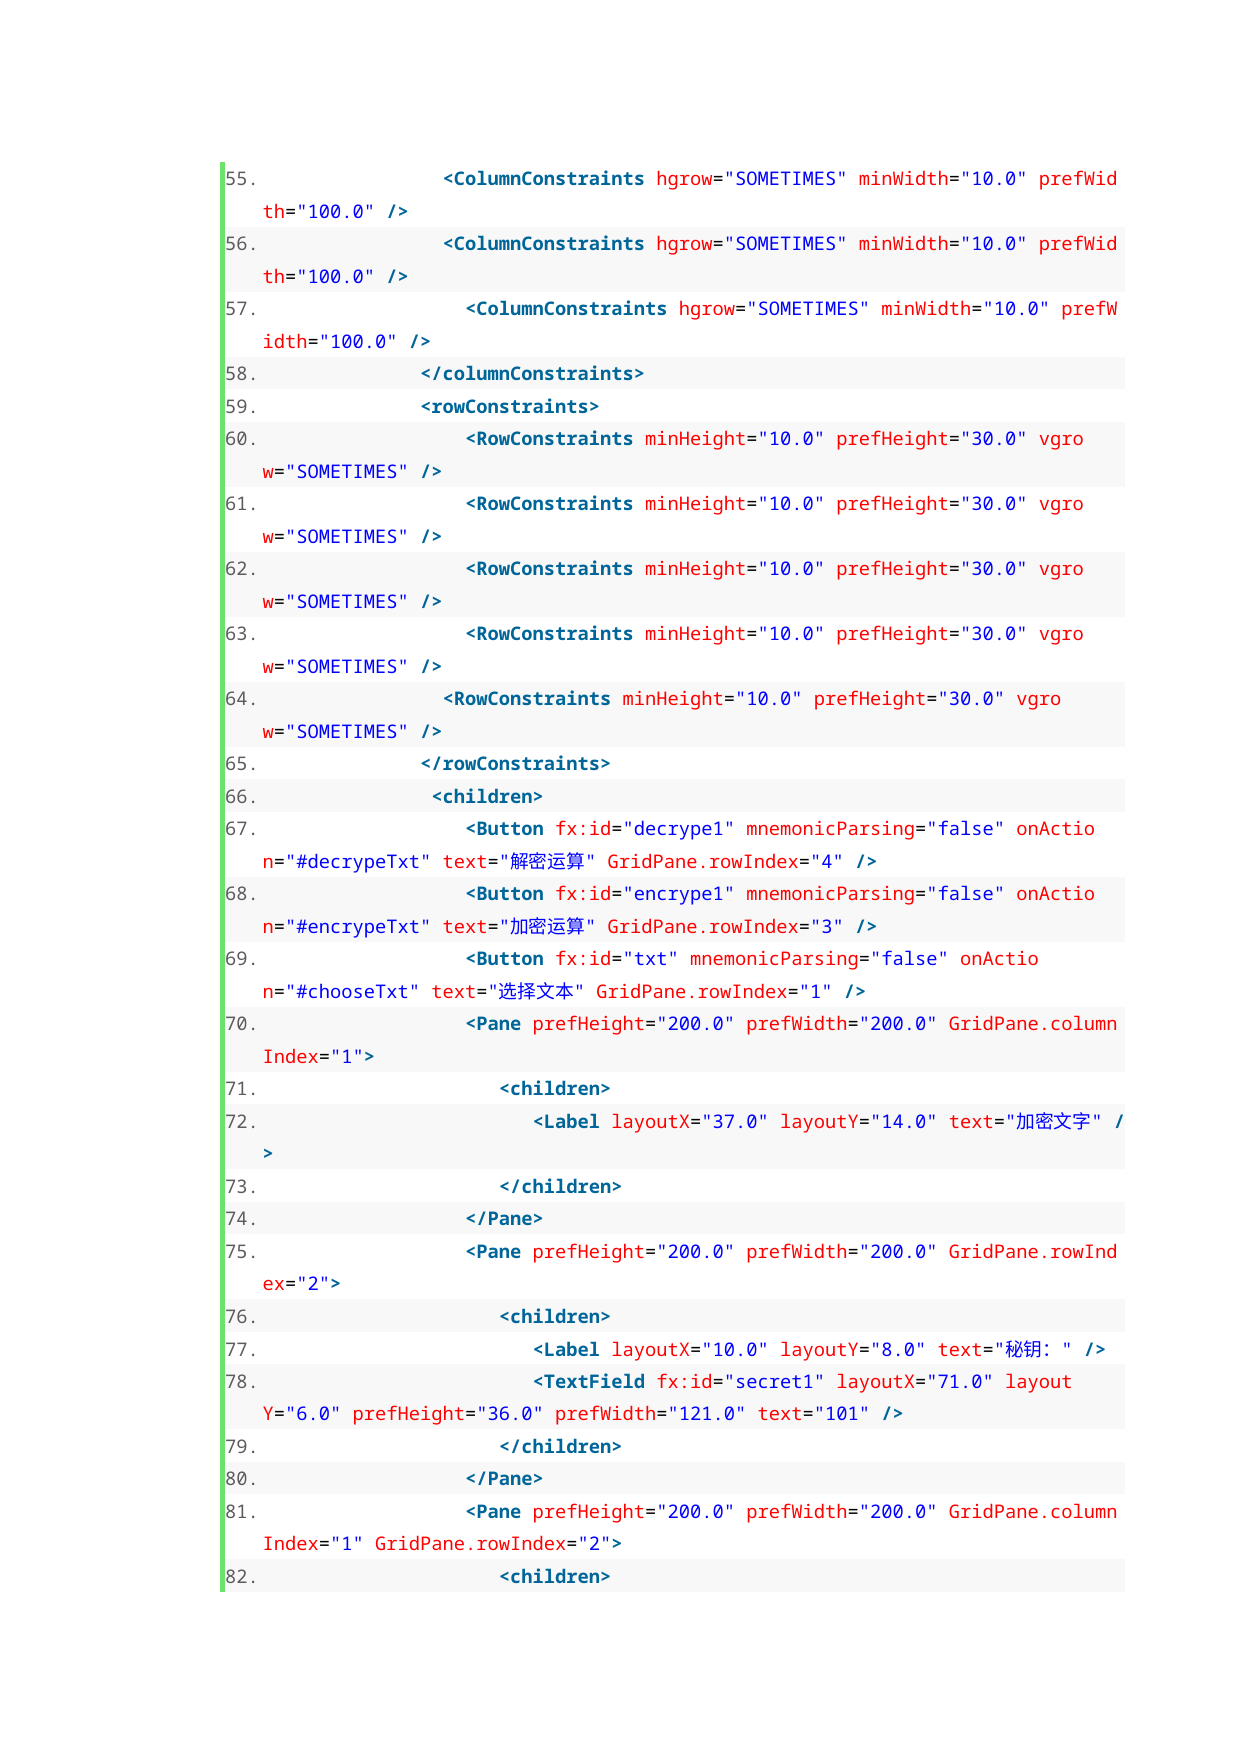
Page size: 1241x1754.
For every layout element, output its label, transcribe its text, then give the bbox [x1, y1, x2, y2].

list </rowConstraints> [225, 747, 1125, 779]
list <RowConstraints minHeight="10.0" prefHeight="30.0" vgrow="SOMETIMES" /> [225, 617, 1125, 682]
list </children> [225, 1429, 1125, 1462]
list <RowConstraints minHeight="10.0" prefHeight="30.0" vgrow="SOMETIMES" /> [225, 487, 1125, 552]
list <Button fx:id="txt" mnemonicParsing="false" onAction="#chooseTxt" text="选择文本" GridPane.rowIndex="1" /> [225, 942, 1125, 1007]
list <ColumnConstraints hgrow="SOMETIMES" minWidth="10.0" prefWidth="100.0" /> [225, 162, 1125, 227]
list <Label layoutX="37.0" layoutY="14.0" text="加密文字" /> [225, 1104, 1125, 1169]
list <Pane prefHeight="200.0" prefWidth="200.0" GridPane.rowIndex="2"> [225, 1234, 1125, 1299]
list </Pane> [225, 1202, 1125, 1234]
list <children> [225, 1299, 1125, 1332]
list <ColumnConstraints hgrow="SOMETIMES" minWidth="10.0" prefWidth="100.0" /> [225, 227, 1125, 292]
list <Pane prefHeight="200.0" prefWidth="200.0" GridPane.columnIndex="1"> [225, 1007, 1125, 1072]
list <ColumnConstraints hgrow="SOMETIMES" minWidth="10.0" prefWidth="100.0" /> [225, 292, 1125, 357]
list <Button fx:id="decrype1" mnemonicParsing="false" onAction="#decrypeTxt" text="解密运算" GridPane.rowIndex="4" /> [225, 812, 1125, 877]
list <Label layoutX="10.0" layoutY="8.0" text="秘钥：" /> [225, 1332, 1125, 1364]
list <Pane prefHeight="200.0" prefWidth="200.0" GridPane.columnIndex="1" GridPane.rowIndex="2"> [225, 1494, 1125, 1559]
list </children> [225, 1169, 1125, 1202]
list </columnConstraints> [225, 357, 1125, 389]
list <children> [225, 1559, 1125, 1592]
list <TextField fx:id="secret1" layoutX="71.0" layoutY="6.0" prefHeight="36.0" prefWidth="121.0" text="101" /> [225, 1364, 1125, 1429]
list <RowConstraints minHeight="10.0" prefHeight="30.0" vgrow="SOMETIMES" /> [225, 552, 1125, 617]
list <Button fx:id="encrype1" mnemonicParsing="false" onAction="#encrypeTxt" text="加密运算" GridPane.rowIndex="3" /> [225, 877, 1125, 942]
list <RowConstraints minHeight="10.0" prefHeight="30.0" vgrow="SOMETIMES" /> [225, 422, 1125, 487]
list </Pane> [225, 1462, 1125, 1494]
list <children> [225, 779, 1125, 812]
list <rowConstraints> [225, 389, 1125, 422]
list <RowConstraints minHeight="10.0" prefHeight="30.0" vgrow="SOMETIMES" /> [225, 682, 1125, 747]
list <children> [225, 1072, 1125, 1104]
